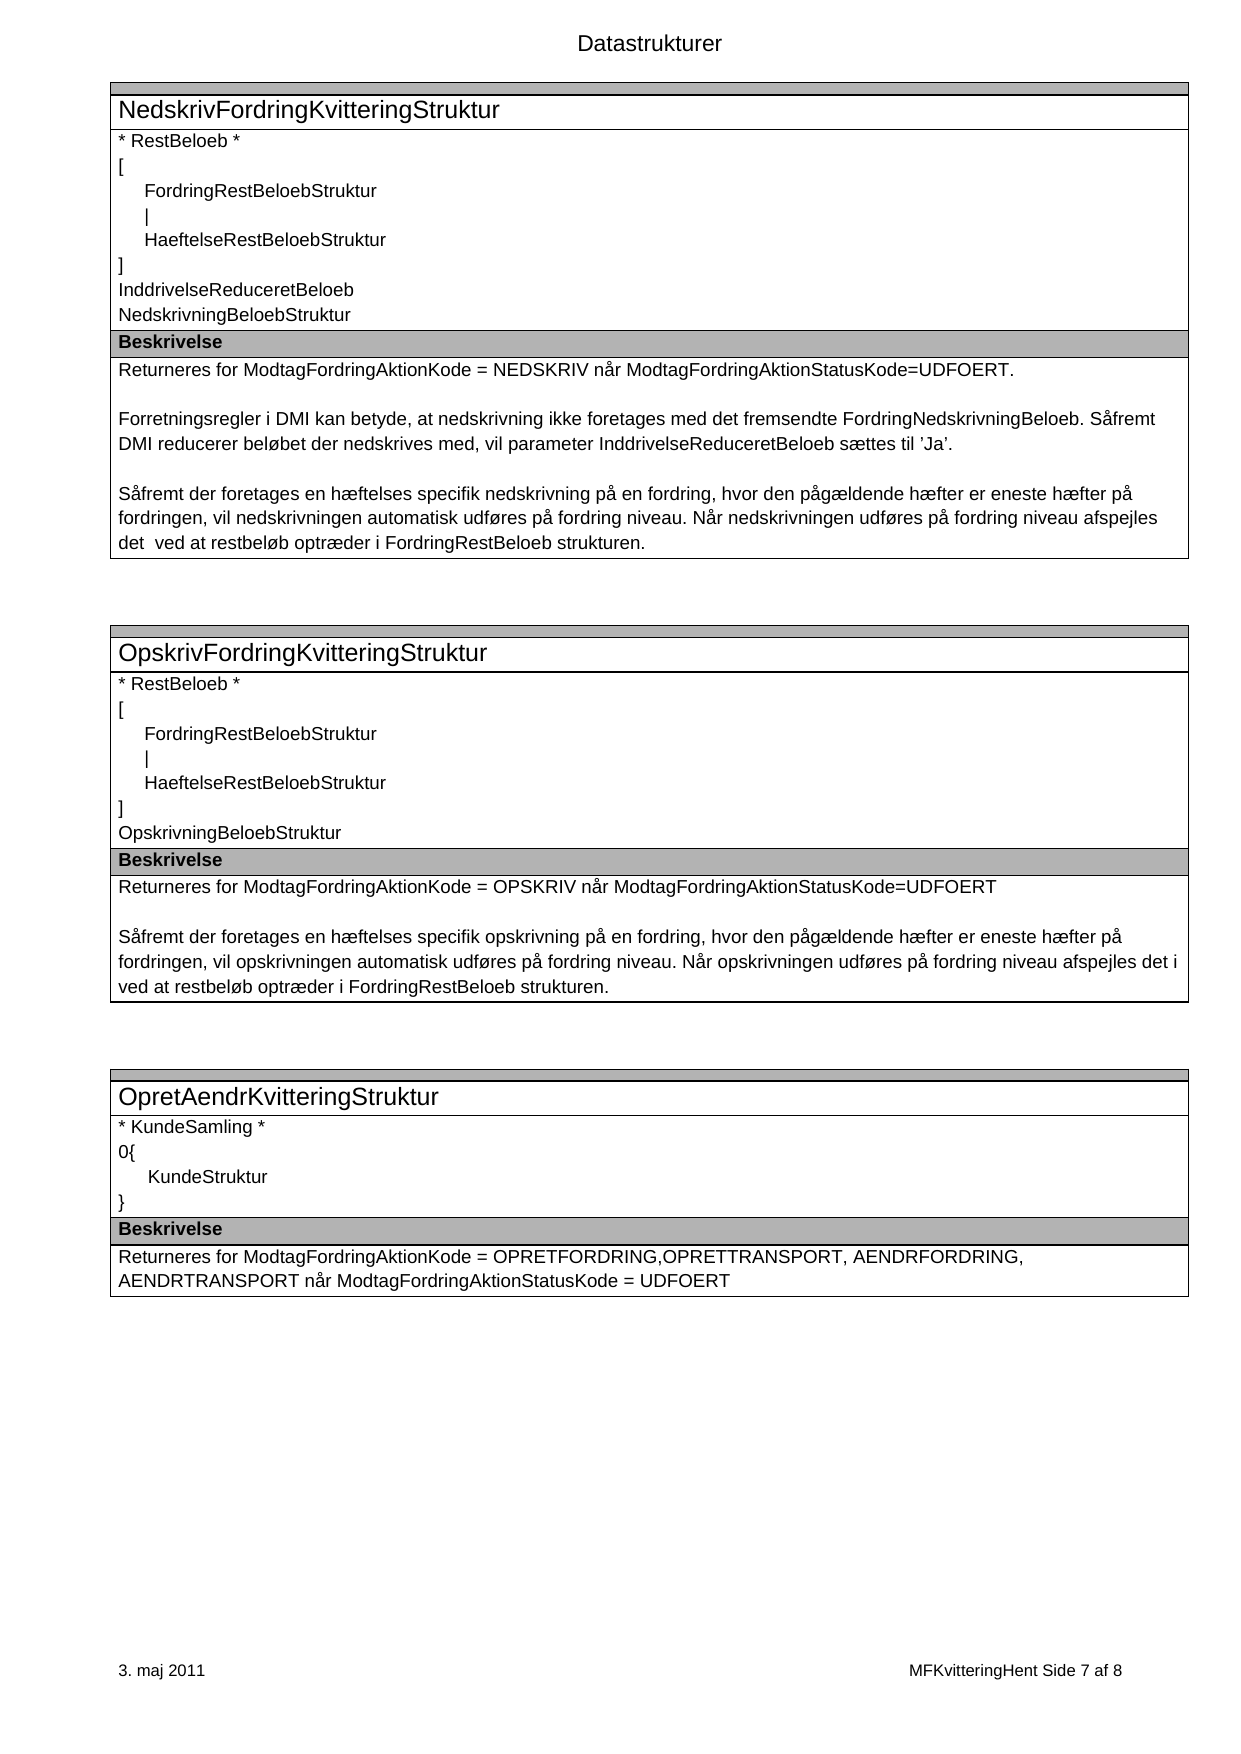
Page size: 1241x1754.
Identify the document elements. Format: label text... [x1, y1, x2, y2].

table_cell Returneres for ModtagFordringAktionKode = NEDSKRIV når ModtagFordringAktionStatusKode=UDFOERT. Forretningsregler i DMI kan betyde, at nedskrivning ikke foretages med det fremsendte FordringNedskrivningBeloeb. Såfremt DMI reducerer beløbet der nedskrives med, vil parameter InddrivelseReduceretBeloeb sættes til ’Ja’. Såfremt der foretages en hæftelses specifik nedskrivning på en fordring, hvor den pågældende hæfter er eneste hæfter på fordringen, vil nedskrivningen automatisk udføres på fordring niveau. Når nedskrivningen udføres på fordring niveau afspejles det ved at restbeløb optræder i FordringRestBeloeb strukturen. [111, 358, 1188, 558]
table_cell OpretAendrKvitteringStruktur [111, 1082, 1188, 1115]
table_cell Returneres for ModtagFordringAktionKode = OPRETFORDRING,OPRETTRANSPORT, AENDRFORDRING, AENDRTRANSPORT når ModtagFordringAktionStatusKode = UDFOERT [111, 1246, 1188, 1296]
table_cell Beskrivelse [111, 849, 1188, 875]
table_cell Returneres for ModtagFordringAktionKode = OPSKRIV når ModtagFordringAktionStatusKode=UDFOERT Såfremt der foretages en hæftelses specifik opskrivning på en fordring, hvor den pågældende hæfter er eneste hæfter på fordringen, vil opskrivningen automatisk udføres på fordring niveau. Når opskrivningen udføres på fordring niveau afspejles det i ved at restbeløb optræder i FordringRestBeloeb strukturen. [111, 876, 1188, 1001]
table_cell * KundeSamling * 0{ KundeStruktur } [111, 1116, 1188, 1217]
table_header [111, 1070, 1188, 1080]
table_header [111, 83, 1188, 94]
table_cell * RestBeloeb * [ FordringRestBeloebStruktur | HaeftelseRestBeloebStruktur ] InddrivelseReduceretBeloeb NedskrivningBeloebStruktur [111, 130, 1188, 329]
table_cell * RestBeloeb * [ FordringRestBeloebStruktur | HaeftelseRestBeloebStruktur ] OpskrivningBeloebStruktur [111, 673, 1188, 847]
table_cell OpskrivFordringKvitteringStruktur [111, 638, 1188, 671]
table_cell NedskrivFordringKvitteringStruktur [111, 96, 1188, 128]
table_cell Beskrivelse [111, 1218, 1188, 1244]
table_cell Beskrivelse [111, 331, 1188, 357]
table_header [111, 626, 1188, 637]
